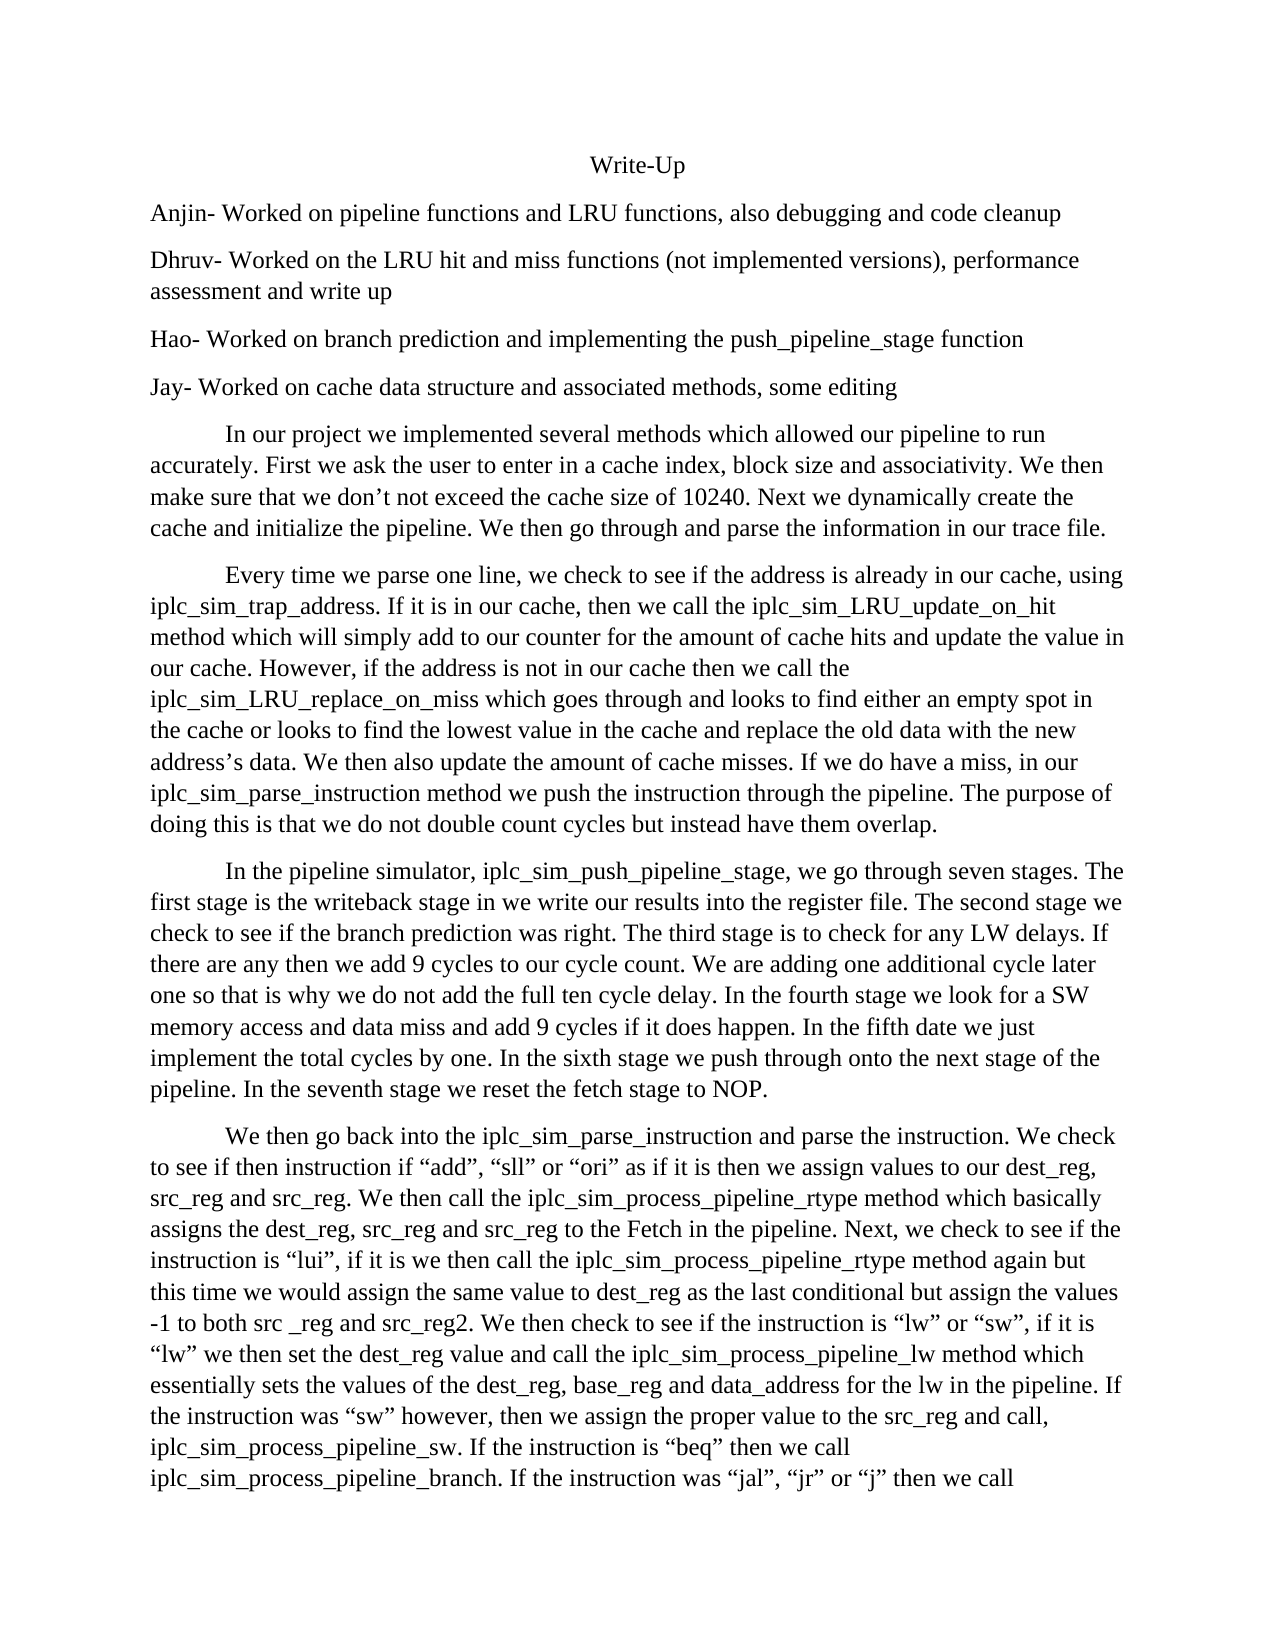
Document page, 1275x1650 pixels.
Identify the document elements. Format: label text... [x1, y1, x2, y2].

text In our project we implemented several methods which allowed our pipeline to run accurately. First we ask the user to enter in a cache index, block size and associativity. We then make sure that we don’t not exceed the cache size of 10240. Next we dynamically create the cache and initialize the pipeline. We then go through and parse the information in our trace file. [150, 419, 1125, 541]
text Anjin- Worked on pipeline functions and LRU functions, also debugging and code cleanup [150, 198, 1125, 226]
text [150, 1121, 1125, 1492]
text Every time we parse one line, we check to see if the address is already in our cache, using iplc_sim_trap_address. If it is in our cache, then we call the iplc_sim_LRU_update_on_hit method which will simply add to our counter for the amount of cache hits and update the value in our cache. However, if the address is not in our cache then we call the iplc_sim_LRU_replace_on_miss which goes through and looks to find either an empty spot in the cache or looks to find the lowest value in the cache and replace the old data with the new address’s data. We then also update the amount of cache misses. If we do have a miss, in our iplc_sim_parse_instruction method we push the instruction through the pipeline. The purpose of doing this is that we do not double count cycles but instead have them overlap. [150, 560, 1125, 837]
text Hao- Worked on branch prediction and implementing the push_pipeline_stage function [150, 324, 1125, 353]
text In the pipeline simulator, iplc_sim_push_pipeline_stage, we go through seven stages. The first stage is the writeback stage in we write our results into the register file. The second stage we check to see if the branch prediction was right. The third stage is to check for any LW delays. If there are any then we add 9 cycles to our cycle count. We are adding one additional cycle later one so that is why we do not add the full ten cycle delay. In the fourth stage we look for a SW memory access and data miss and add 9 cycles if it does happen. In the fifth date we just implement the total cycles by one. In the sixth stage we push through onto the next stage of the pipeline. In the seventh stage we reset the fetch stage to NOP. [150, 856, 1125, 1102]
text Write-Up [150, 150, 1125, 179]
text Jay- Worked on cache data structure and associated methods, some editing [150, 372, 1125, 401]
text Dhruv- Worked on the LRU hit and miss functions (not implemented versions), performance assessment and write up [150, 245, 1125, 305]
